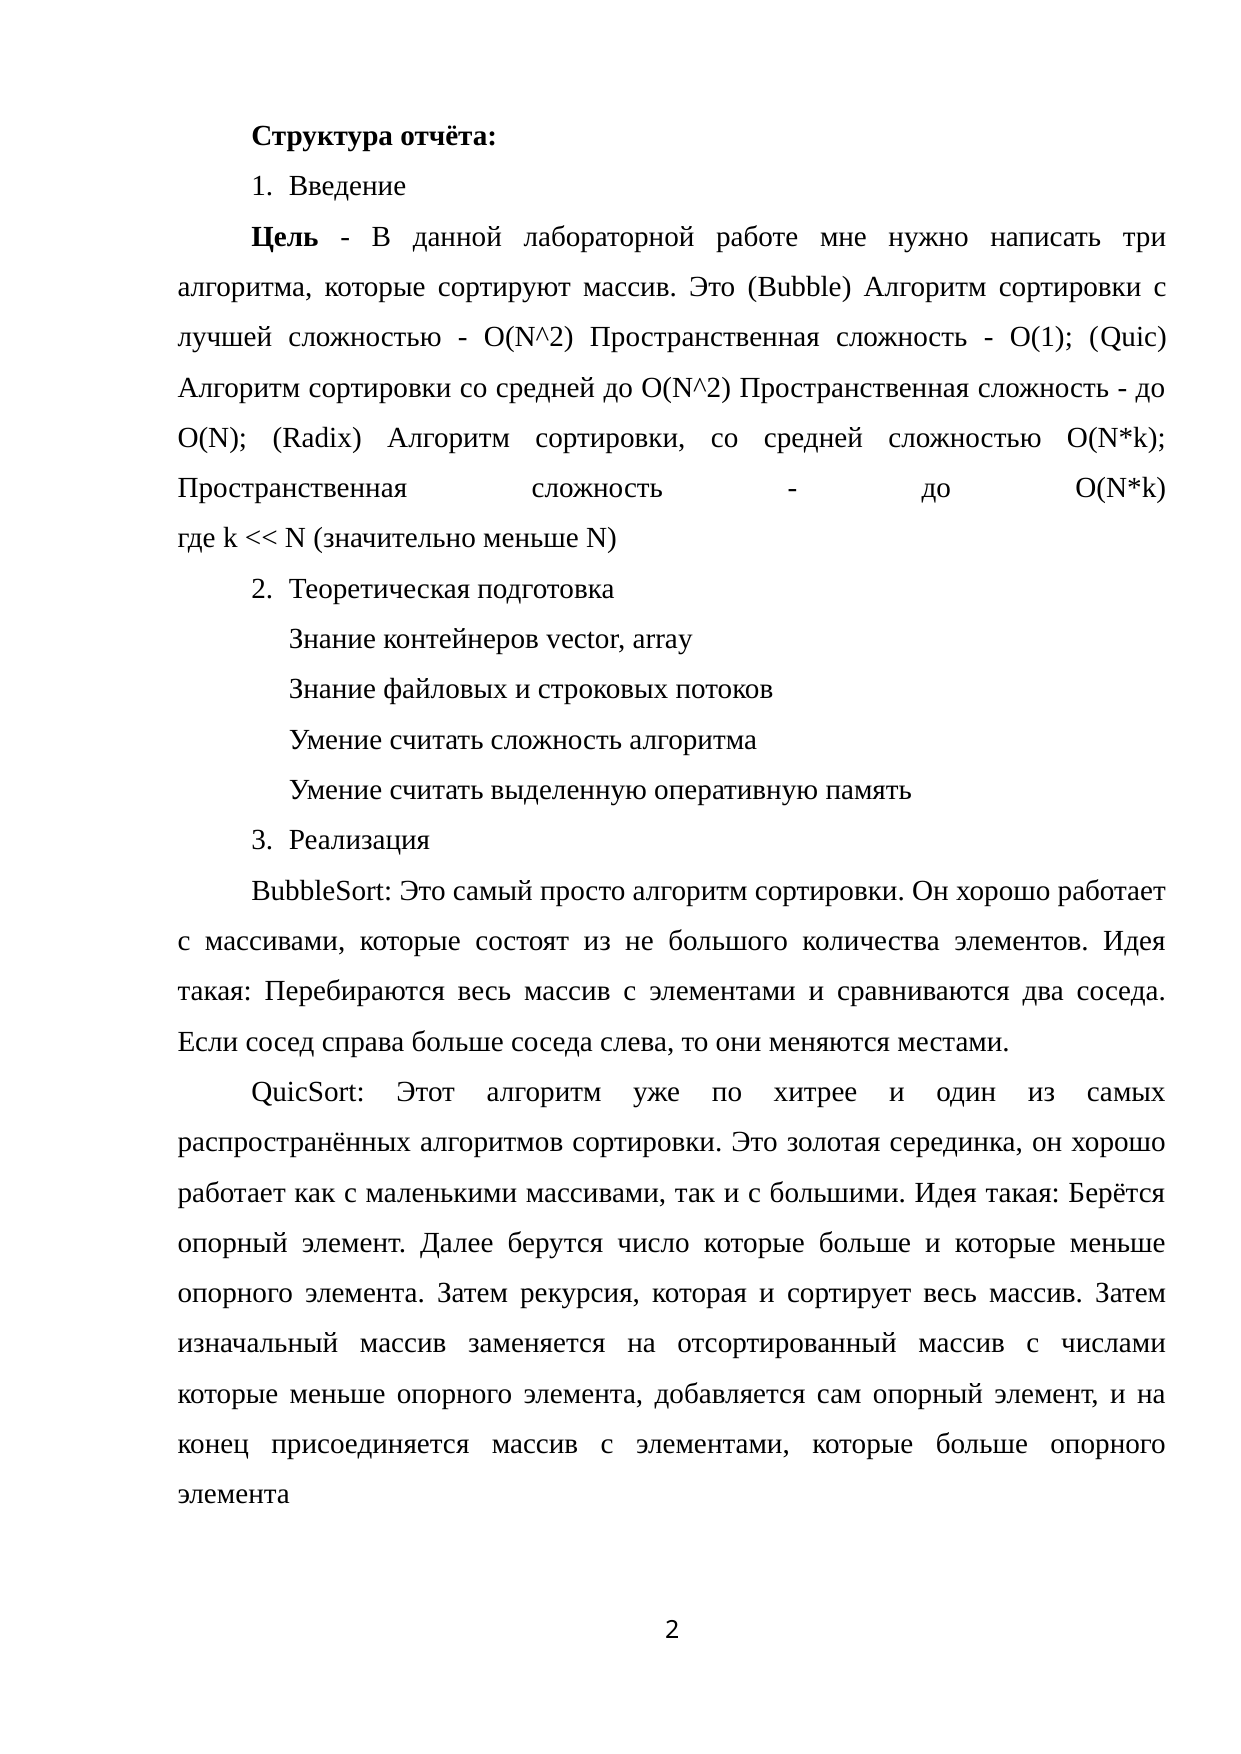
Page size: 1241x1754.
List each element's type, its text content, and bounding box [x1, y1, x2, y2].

text Структура отчёта: [177, 118, 1167, 152]
text Цель - В данной лабораторной работе мне нужно написать три алгоритма, которые сортируют массив. Это (Bubble) Алгоритм сортировки с лучшей сложностью - O(N^2) Пространственная сложность - O(1); (Quic) Алгоритм сортировки со средней до O(N^2) Пространственная сложность - до O(N); (Radix) Алгоритм сортировки, со средней сложностью O(N*k); Пространственная сложность - до O(N*k) где k << N (значительно меньше N) [177, 219, 1167, 554]
list Теоретическая подготовка [251, 571, 1167, 604]
list Реализация [251, 822, 1167, 856]
text Знание контейнеров vector, array [288, 621, 1167, 655]
text Умение считать сложность алгоритма [288, 722, 1167, 755]
text BubbleSort: Это самый просто алгоритм сортировки. Он хорошо работает с массивами, которые состоят из не большого количества элементов. Идея такая: Перебираются весь массив с элементами и сравниваются два соседа. Если сосед справа больше соседа слева, то они меняются местами. [177, 873, 1167, 1057]
text Умение считать выделенную оперативную память [288, 772, 1167, 806]
text Знание файловых и строковых потоков [288, 672, 1167, 705]
text QuicSort: Этот алгоритм уже по хитрее и один из самых распространённых алгоритмов сортировки. Это золотая серединка, он хорошо работает как с маленькими массивами, так и с большими. Идея такая: Берётся опорный элемент. Далее берутся число которые больше и которые меньше опорного элемента. Затем рекурсия, которая и сортирует весь массив. Затем изначальный массив заменяется на отсортированный массив с числами которые меньше опорного элемента, добавляется сам опорный элемент, и на конец присоединяется массив с элементами, которые больше опорного элемента [177, 1074, 1167, 1510]
list Введение [251, 168, 1167, 202]
